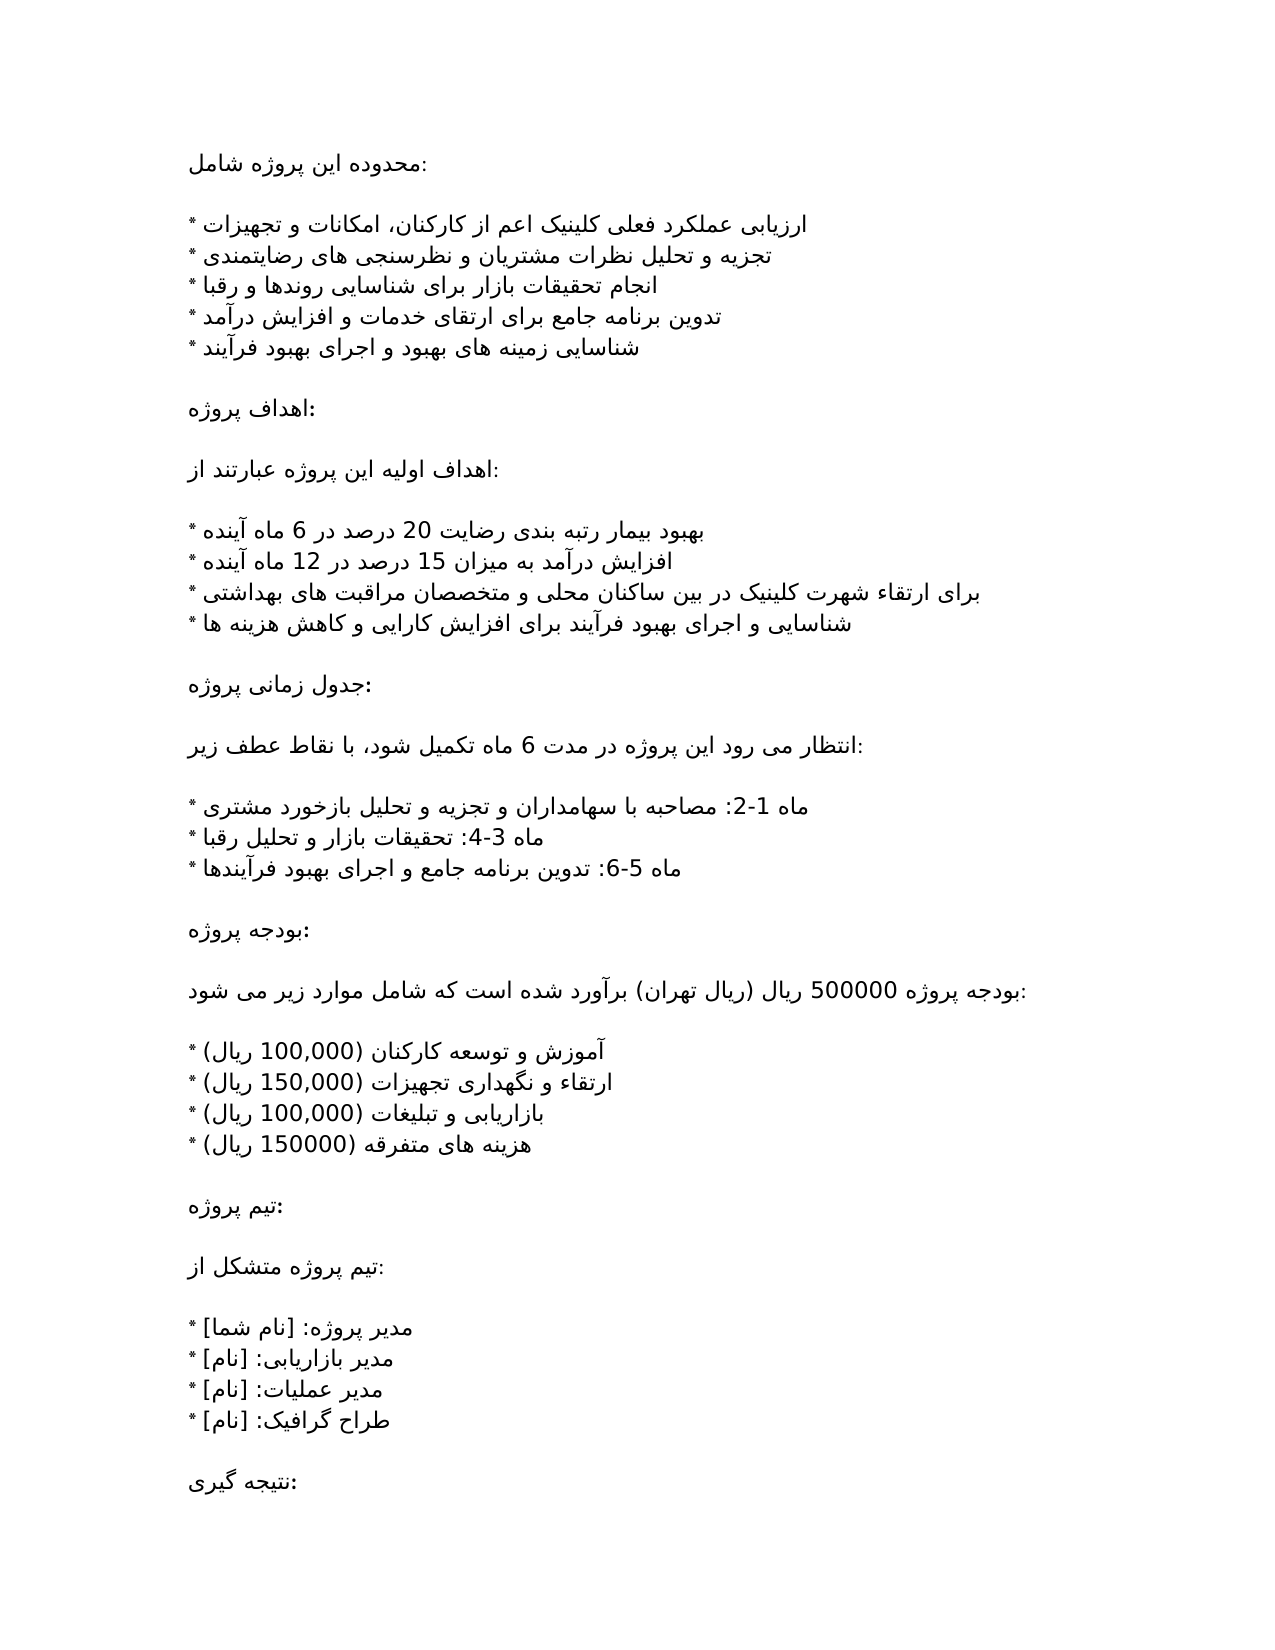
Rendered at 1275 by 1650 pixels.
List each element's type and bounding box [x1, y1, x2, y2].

text [187, 150, 1087, 1495]
